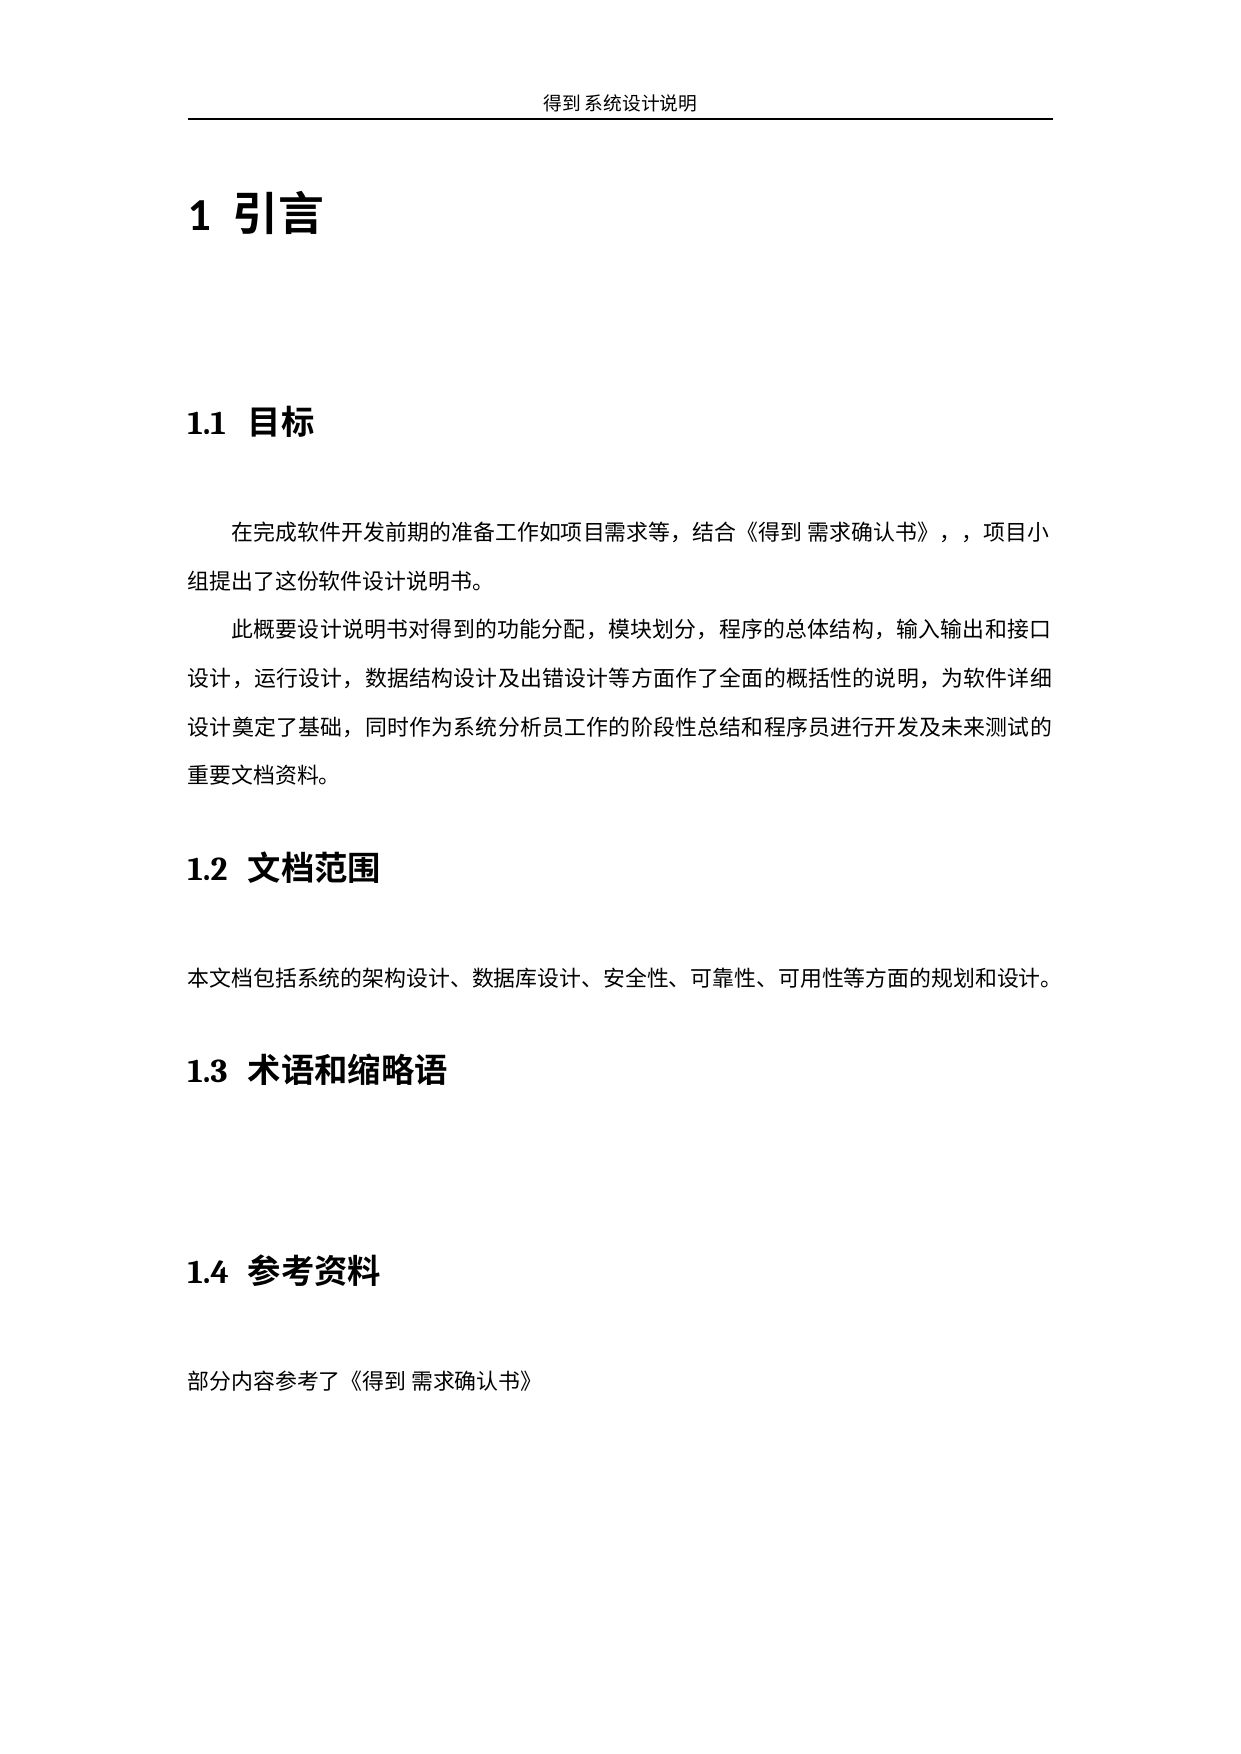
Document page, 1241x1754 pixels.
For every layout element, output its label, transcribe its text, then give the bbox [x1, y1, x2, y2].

text 在完成软件开发前期的准备工作如项目需求等，结合《得到 需求确认书》，，项目小组提出了这份软件设计说明书。 [187, 514, 1053, 596]
text 此概要设计说明书对得到的功能分配，模块划分，程序的总体结构，输入输出和接口设计，运行设计，数据结构设计及出错设计等方面作了全面的概括性的说明，为软件详细设计奠定了基础，同时作为系统分析员工作的阶段性总结和程序员进行开发及未来测试的重要文档资料。 [187, 612, 1053, 790]
text 本文档包括系统的架构设计、数据库设计、安全性、可靠性、可用性等方面的规划和设计。 [187, 961, 1053, 993]
subtitle 术语和缩略语 [187, 1036, 1053, 1101]
text 部分内容参考了《得到 需求确认书》 [187, 1363, 1053, 1396]
subtitle 引言 [187, 162, 1053, 259]
subtitle 目标 [187, 387, 1053, 452]
subtitle 文档范围 [187, 833, 1053, 898]
subtitle 参考资料 [187, 1236, 1053, 1301]
